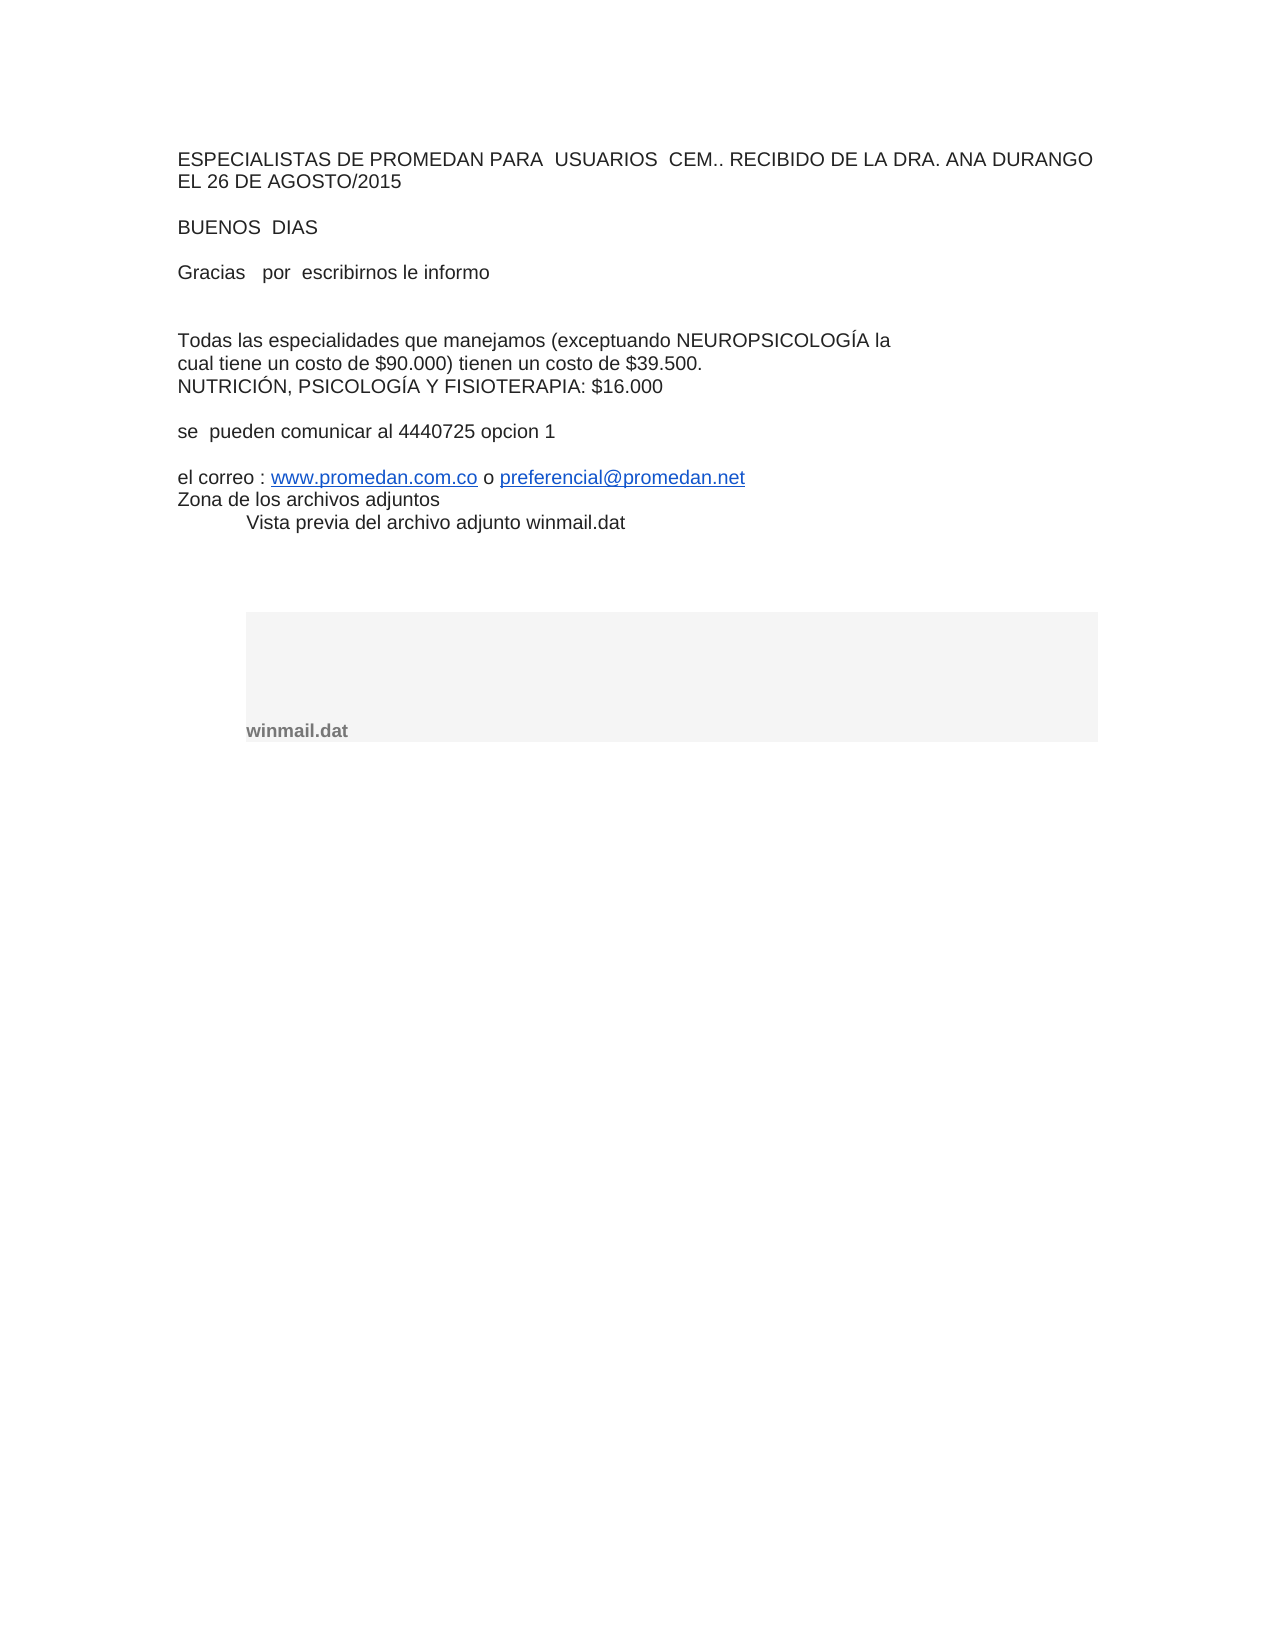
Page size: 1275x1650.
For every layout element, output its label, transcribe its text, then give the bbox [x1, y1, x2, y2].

text ESPECIALISTAS DE PROMEDAN PARA USUARIOS CEM.. RECIBIDO DE LA DRA. ANA DURANGO EL 26 DE AGOSTO/2015 BUENOS DIAS Gracias por escribirnos le informo Todas las especialidades que manejamos (exceptuando NEUROPSICOLOGÍA la cual tiene un costo de $90.000) tienen un costo de $39.500. NUTRICIÓN, PSICOLOGÍA Y FISIOTERAPIA: $16.000 se pueden comunicar al 4440725 opcion 1 el correo : www.promedan.com.co o preferencial@promedan.net [177, 148, 1098, 488]
text Zona de los archivos adjuntos [177, 488, 1098, 511]
text winmail.dat [246, 712, 1098, 742]
text Vista previa del archivo adjunto winmail.dat [246, 511, 1098, 534]
